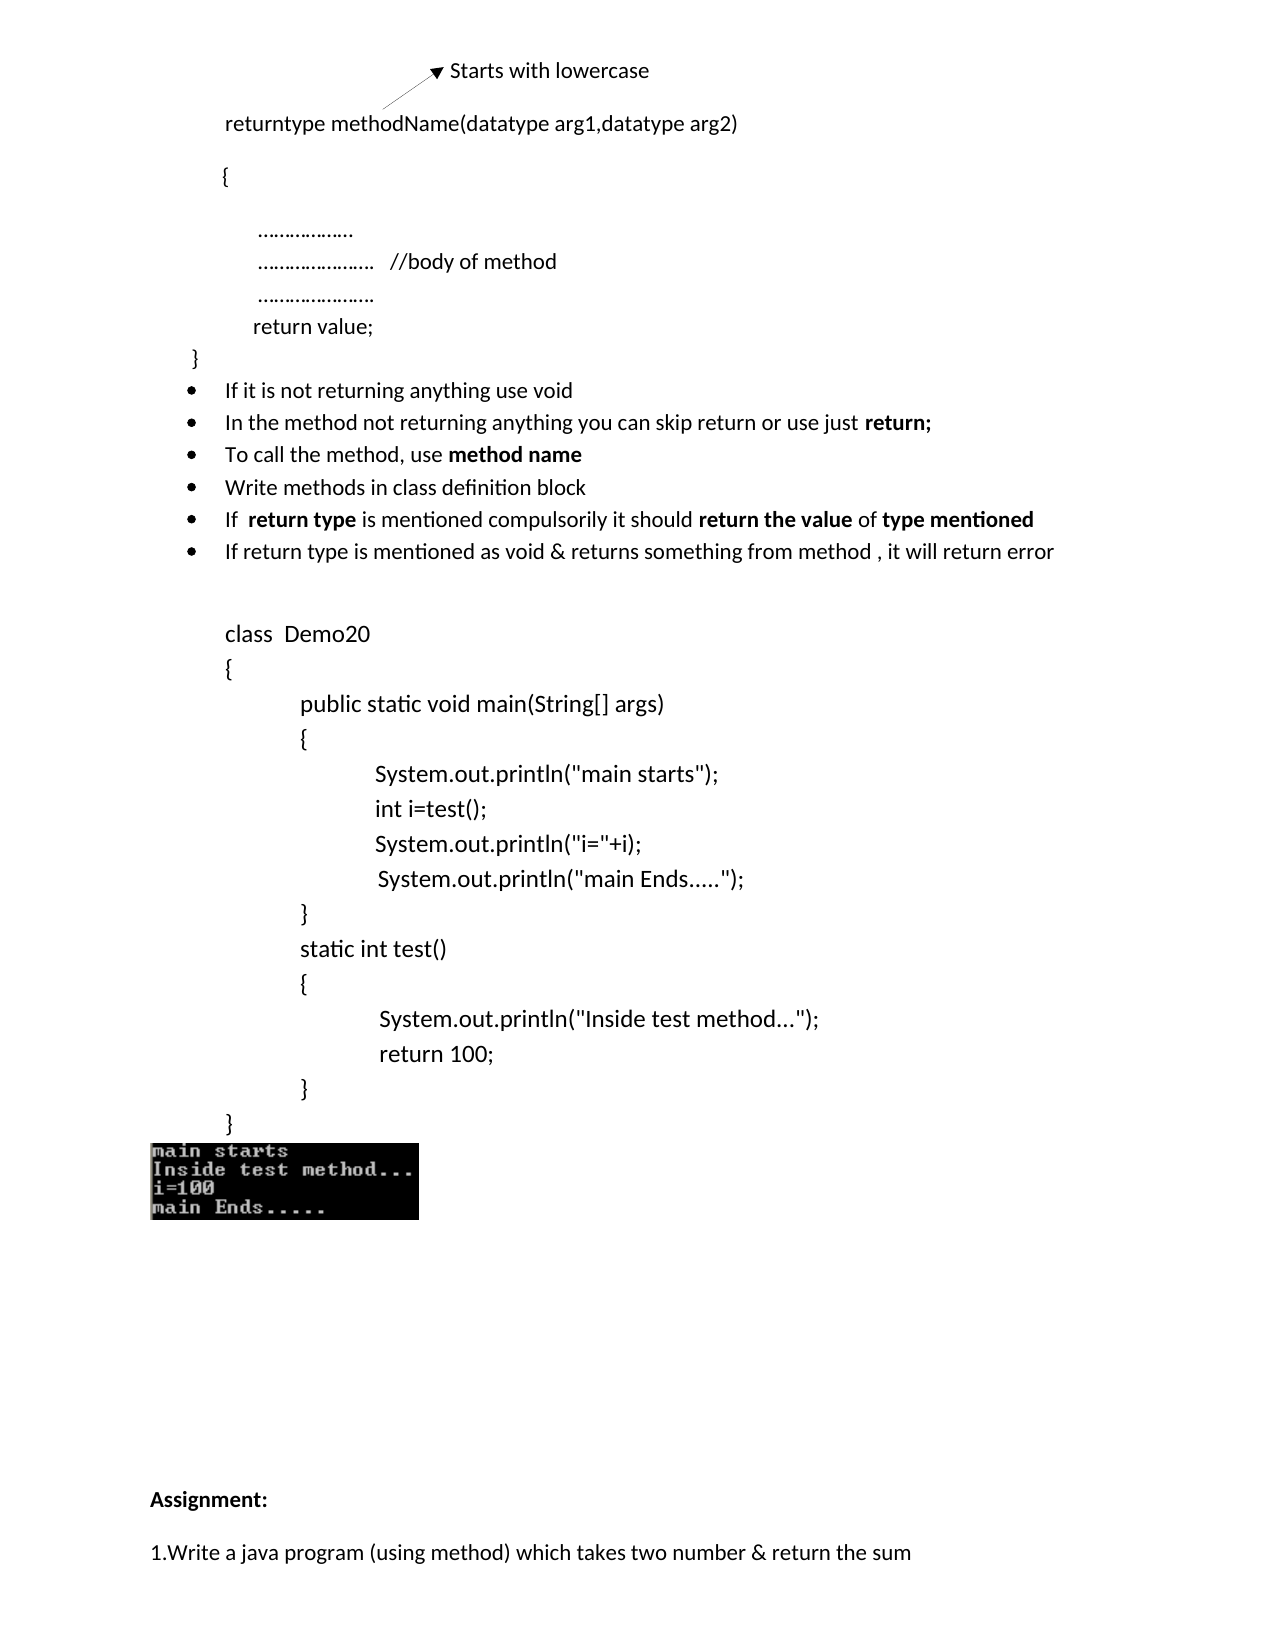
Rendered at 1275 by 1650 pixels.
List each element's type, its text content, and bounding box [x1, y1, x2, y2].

text { [150, 162, 1125, 190]
list If it is not returning anything use void [187, 376, 1125, 404]
text …………………. [150, 280, 1125, 308]
list System.out.println("main starts"); [225, 758, 1125, 789]
text …………………. //body of method [150, 247, 1125, 276]
list To call the method, use method name [187, 441, 1125, 469]
text ……………… [150, 215, 1125, 243]
list return 100; [225, 1038, 1125, 1069]
list public static void main(String[] args) [225, 688, 1125, 719]
list System.out.println("i="+i); [225, 828, 1125, 859]
list System.out.println("main Ends....."); [225, 863, 1125, 894]
list } [225, 1108, 1125, 1139]
text } [150, 344, 1125, 372]
text returntype methodName(datatype arg1,datatype arg2) [150, 109, 1125, 137]
list If return type is mentioned as void & returns something from method , it will return error [187, 537, 1125, 565]
list System.out.println("Inside test method..."); [225, 1003, 1125, 1034]
list class Demo20 [225, 618, 1125, 649]
text 1.Write a java program (using method) which takes two number & return the sum [150, 1538, 1125, 1566]
list { [225, 653, 1125, 684]
text return value; [150, 312, 1125, 340]
list { [225, 968, 1125, 999]
list } [225, 1073, 1125, 1104]
list If return type is mentioned compulsorily it should return the value of type mentioned [187, 505, 1125, 533]
list } [225, 898, 1125, 929]
text Starts with lowercase [150, 56, 1125, 84]
list int i=test(); [225, 793, 1125, 824]
list In the method not returning anything you can skip return or use just return; [187, 408, 1125, 436]
list Write methods in class definition block [187, 473, 1125, 501]
picture [150, 1143, 419, 1220]
list { [225, 723, 1125, 754]
text Assignment: [150, 1485, 1125, 1513]
list static int test() [225, 933, 1125, 964]
